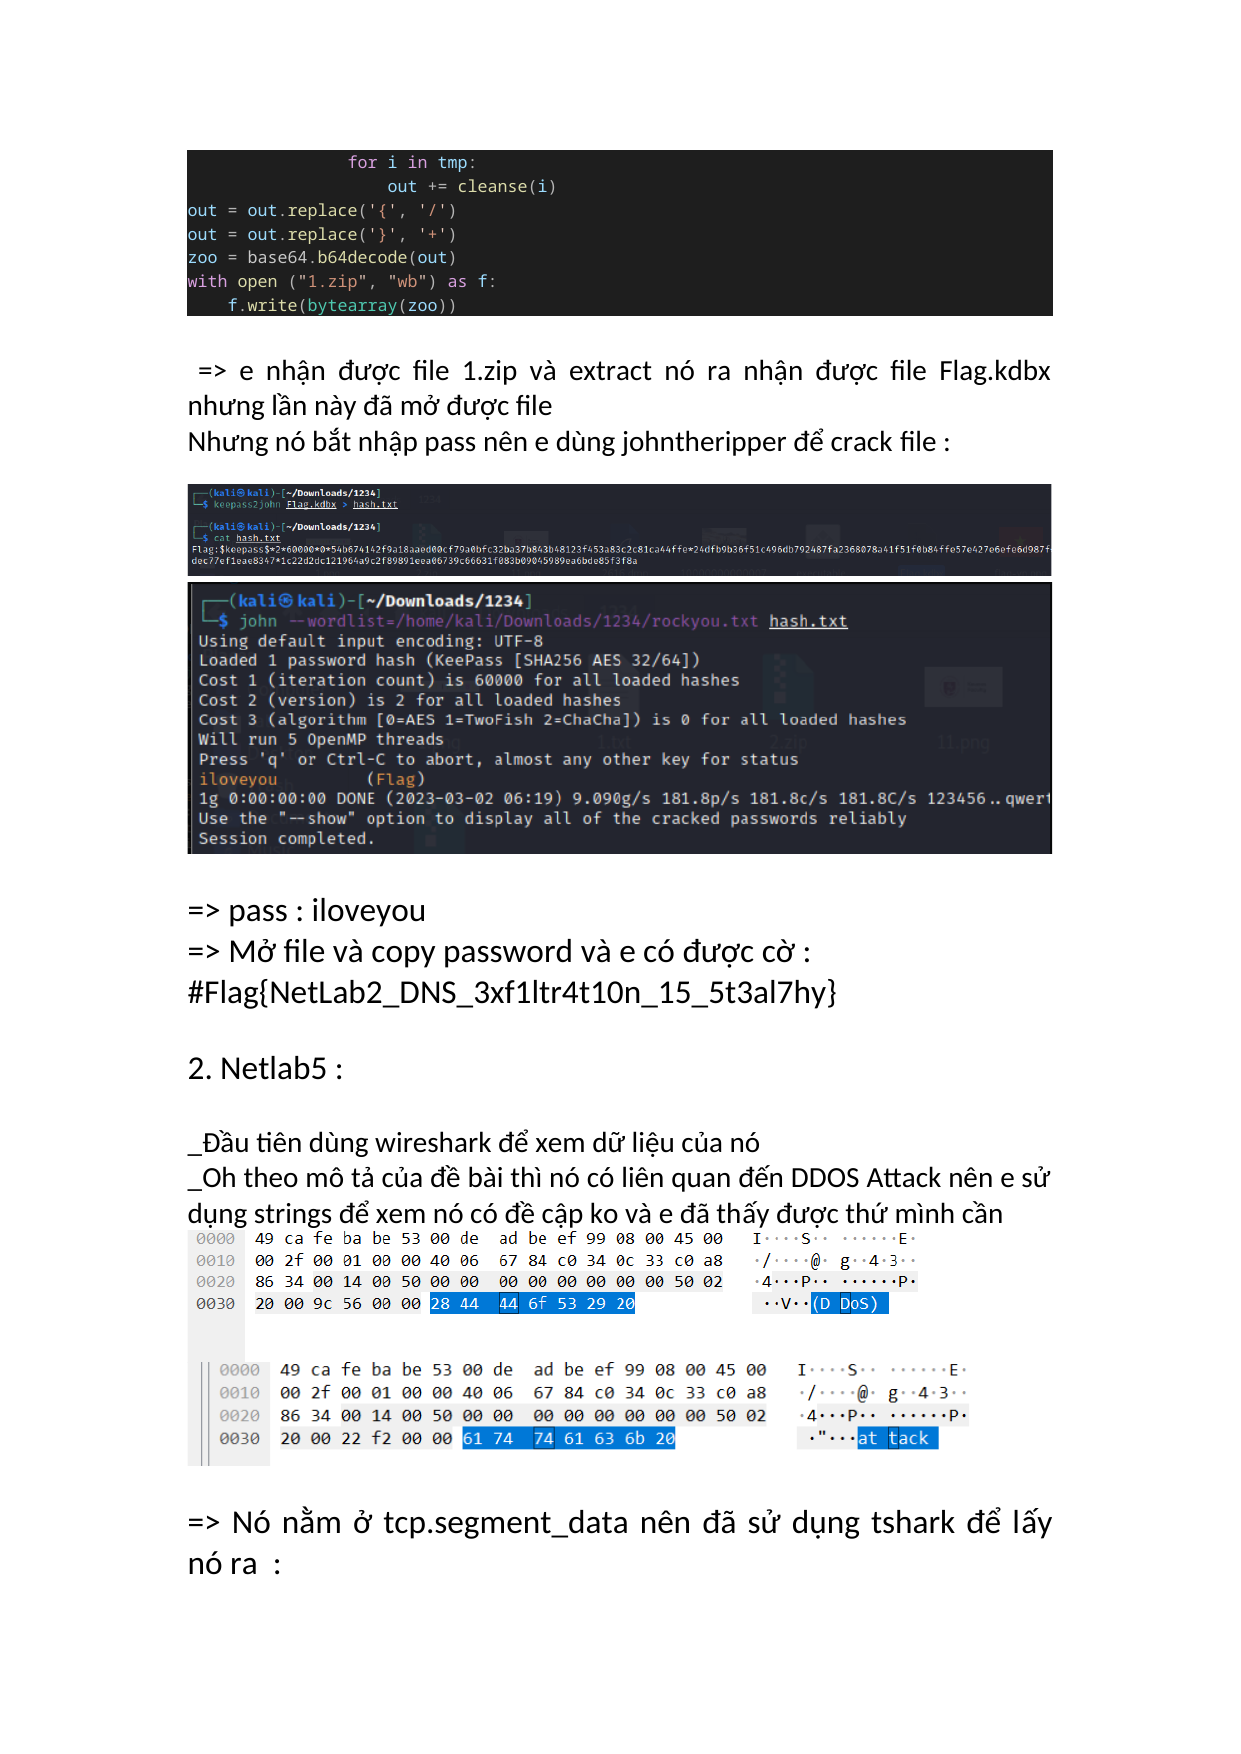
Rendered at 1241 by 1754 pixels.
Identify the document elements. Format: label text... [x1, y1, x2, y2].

list => e nhận được file 1.zip và extract nó ra nhận được file Flag.kdbx nhưng lần này đã mở được file [187, 352, 1053, 423]
list #Flag{NetLab2_DNS_3xf1ltr4t10n_15_5t3al7hy} [187, 971, 1053, 1012]
text out += cleanse(i) [187, 174, 1053, 197]
list _Oh theo mô tả của đề bài thì nó có liên quan đến DDOS Attack nên e sử dụng strings để xem nó có đề cập ko và e đã thấy được thứ mình cần [187, 1159, 1053, 1230]
list => Mở file và copy password và e có được cờ : [187, 930, 1053, 971]
text f.write(bytearray(zoo)) [187, 292, 1053, 316]
list Nhưng nó bắt nhập pass nên e dùng johntheripper để crack file : [187, 423, 1053, 459]
picture [187, 582, 1053, 854]
picture [187, 1230, 1053, 1466]
list => Nó nằm ở tcp.segment_data nên đã sử dụng tshark để lấy nó ra : [187, 1501, 1053, 1583]
text with open ("1.zip", "wb") as f: [187, 269, 1053, 292]
text for i in tmp: [187, 150, 1053, 174]
text out = out.replace('{', '/') [187, 197, 1053, 221]
text out = out.replace('}', '+') [187, 221, 1053, 245]
list => pass : iloveyou [187, 889, 1053, 930]
picture [187, 484, 1052, 576]
list _Đầu tiên dùng wireshark để xem dữ liệu của nó [187, 1124, 1053, 1159]
text zoo = base64.b64decode(out) [187, 245, 1053, 269]
list Netlab5 : [187, 1047, 1053, 1088]
